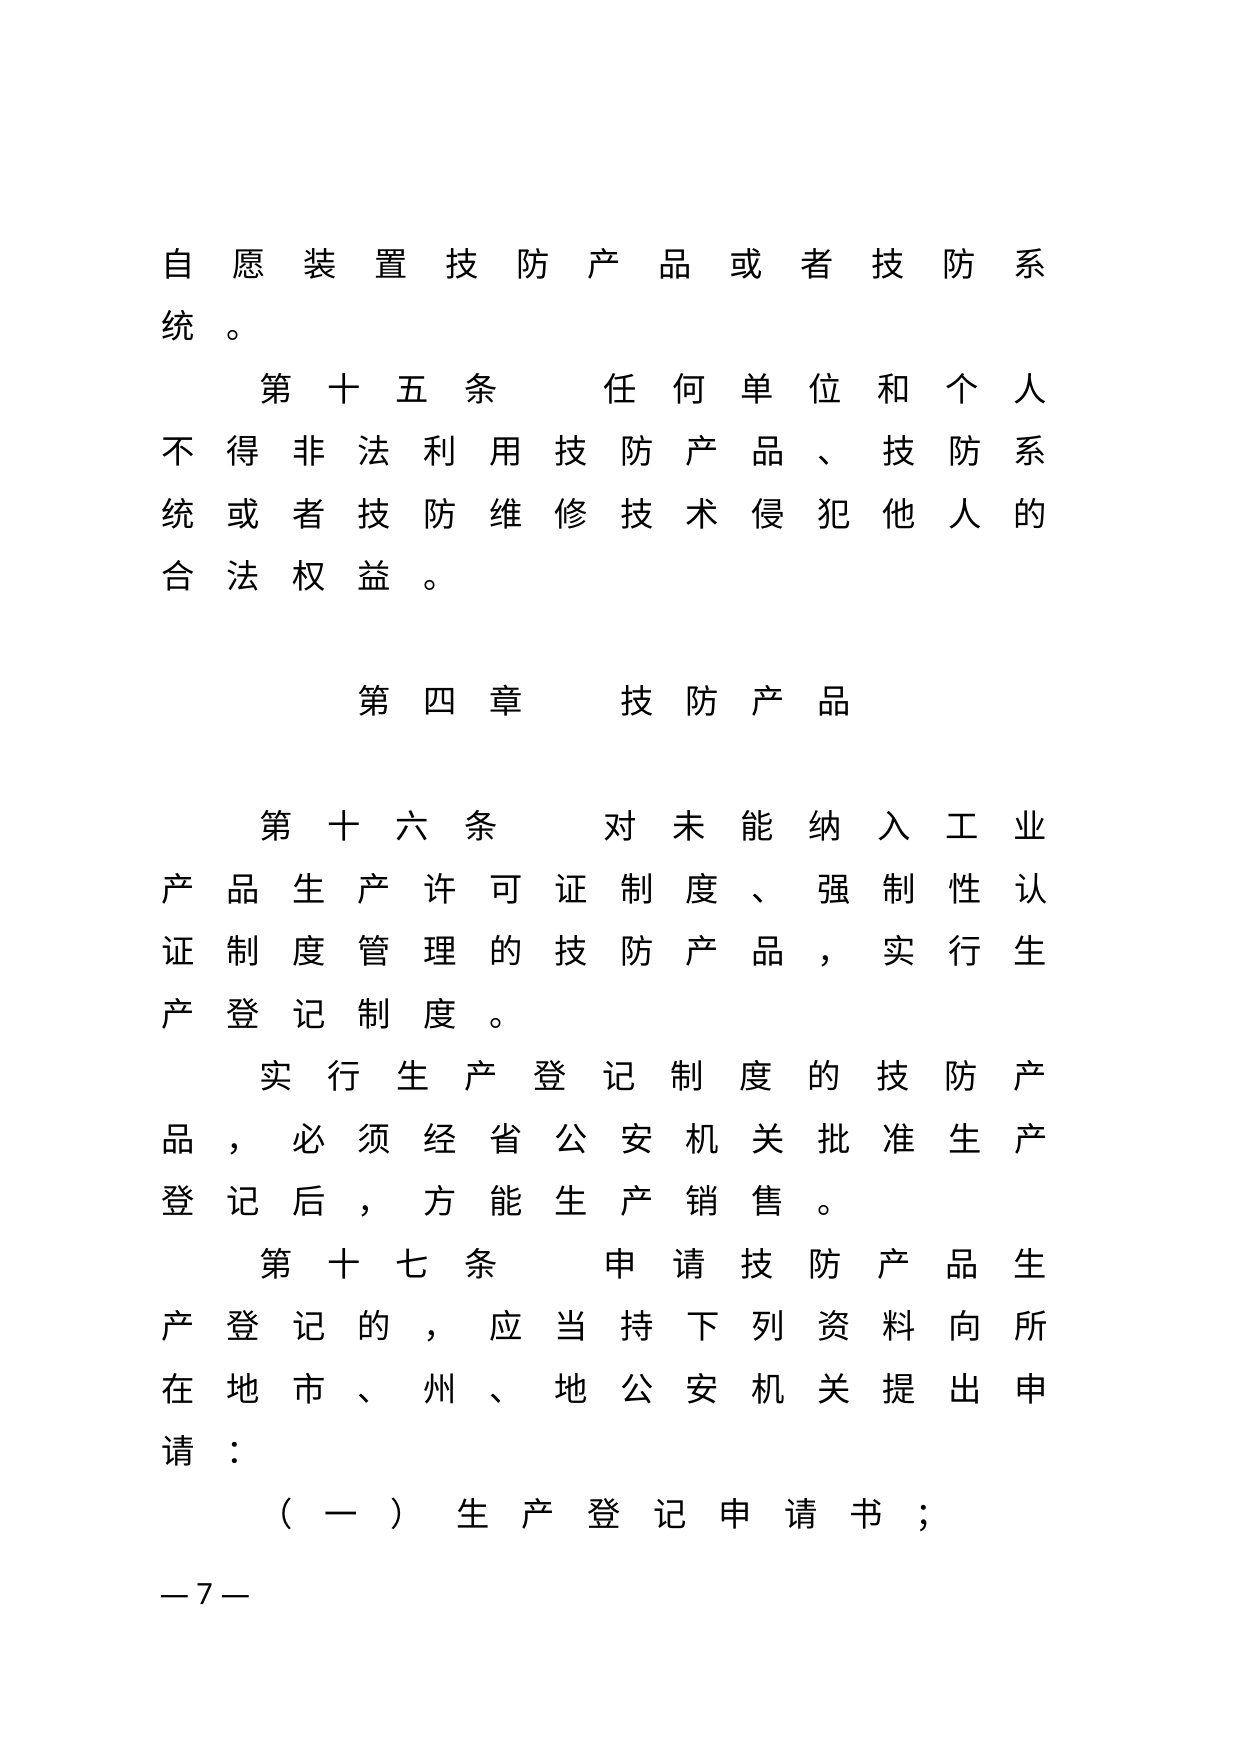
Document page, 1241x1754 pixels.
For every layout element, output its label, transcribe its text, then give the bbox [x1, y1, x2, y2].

text 第四章 技防产品 [161, 668, 1079, 731]
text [161, 231, 1079, 356]
text （一）生产登记申请书； [161, 1481, 1079, 1543]
text 第十七条 申请技防产品生产登记的，应当持下列资料向所在地市、州、地公安机关提出申请： [161, 1231, 1079, 1481]
text 实行生产登记制度的技防产品，必须经省公安机关批准生产登记后，方能生产销售。 [161, 1043, 1079, 1231]
text 第十六条 对未能纳入工业产品生产许可证制度、强制性认证制度管理的技防产品，实行生产登记制度。 [161, 793, 1079, 1043]
text 第十五条 任何单位和个人不得非法利用技防产品、技防系统或者技防维修技术侵犯他人的合法权益。 [161, 356, 1079, 606]
